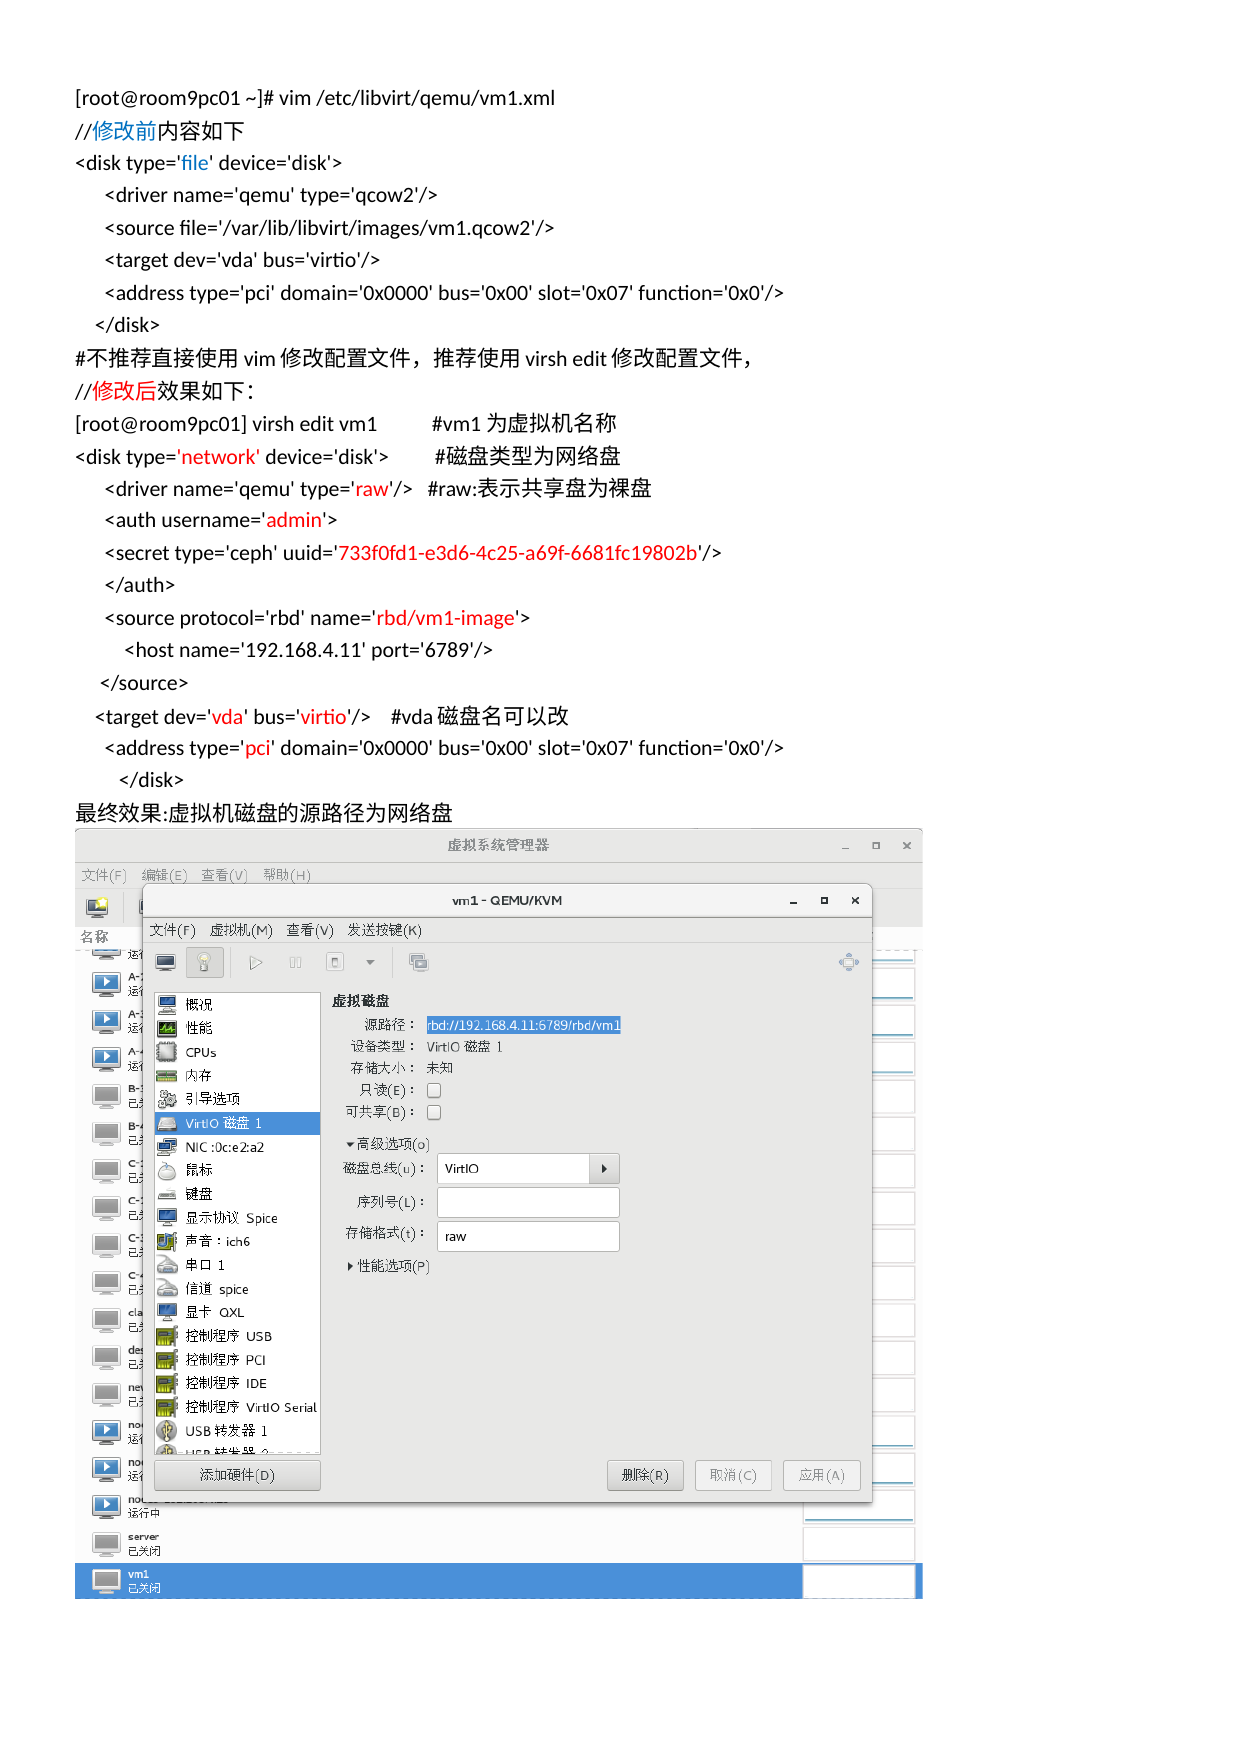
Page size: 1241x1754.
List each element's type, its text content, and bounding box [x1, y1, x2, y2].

text #不推荐直接使用vim修改配置文件，推荐使用virsh edit修改配置文件， [75, 341, 1165, 373]
text <address type='pci' domain='0x0000' bus='0x00' slot='0x07' function='0x0'/> [75, 276, 1165, 308]
text <target dev='vda' bus='virtio'/> #vda磁盘名可以改 [75, 698, 1165, 731]
text 最终效果:虚拟机磁盘的源路径为网络盘 [75, 796, 1165, 828]
text </disk> [75, 763, 1165, 796]
text [root@room9pc01] virsh edit vm1 #vm1为虚拟机名称 [75, 406, 1165, 438]
text <source protocol='rbd' name='rbd/vm1-image'> <host name='192.168.4.11' port='6789'/> </source> [75, 601, 1165, 698]
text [75, 81, 1165, 113]
text <disk type='file' device='disk'> [75, 146, 1165, 178]
text <auth username='admin'> [75, 503, 1165, 536]
picture [75, 828, 923, 1599]
text <driver name='qemu' type='qcow2'/> [75, 178, 1165, 211]
text </auth> [75, 568, 1165, 601]
text <source file='/var/lib/libvirt/images/vm1.qcow2'/> [75, 211, 1165, 243]
text <target dev='vda' bus='virtio'/> [75, 243, 1165, 276]
text //修改后效果如下： [75, 373, 1165, 406]
text <secret type='ceph' uuid='733f0fd1-e3d6-4c25-a69f-6681fc19802b'/> [75, 536, 1165, 568]
text <driver name='qemu' type='raw'/> #raw:表示共享盘为裸盘 [75, 471, 1165, 503]
text //修改前内容如下 [75, 113, 1165, 146]
text <disk type='network' device='disk'> #磁盘类型为网络盘 [75, 438, 1165, 471]
text </disk> [75, 308, 1165, 341]
text <address type='pci' domain='0x0000' bus='0x00' slot='0x07' function='0x0'/> [75, 731, 1165, 763]
